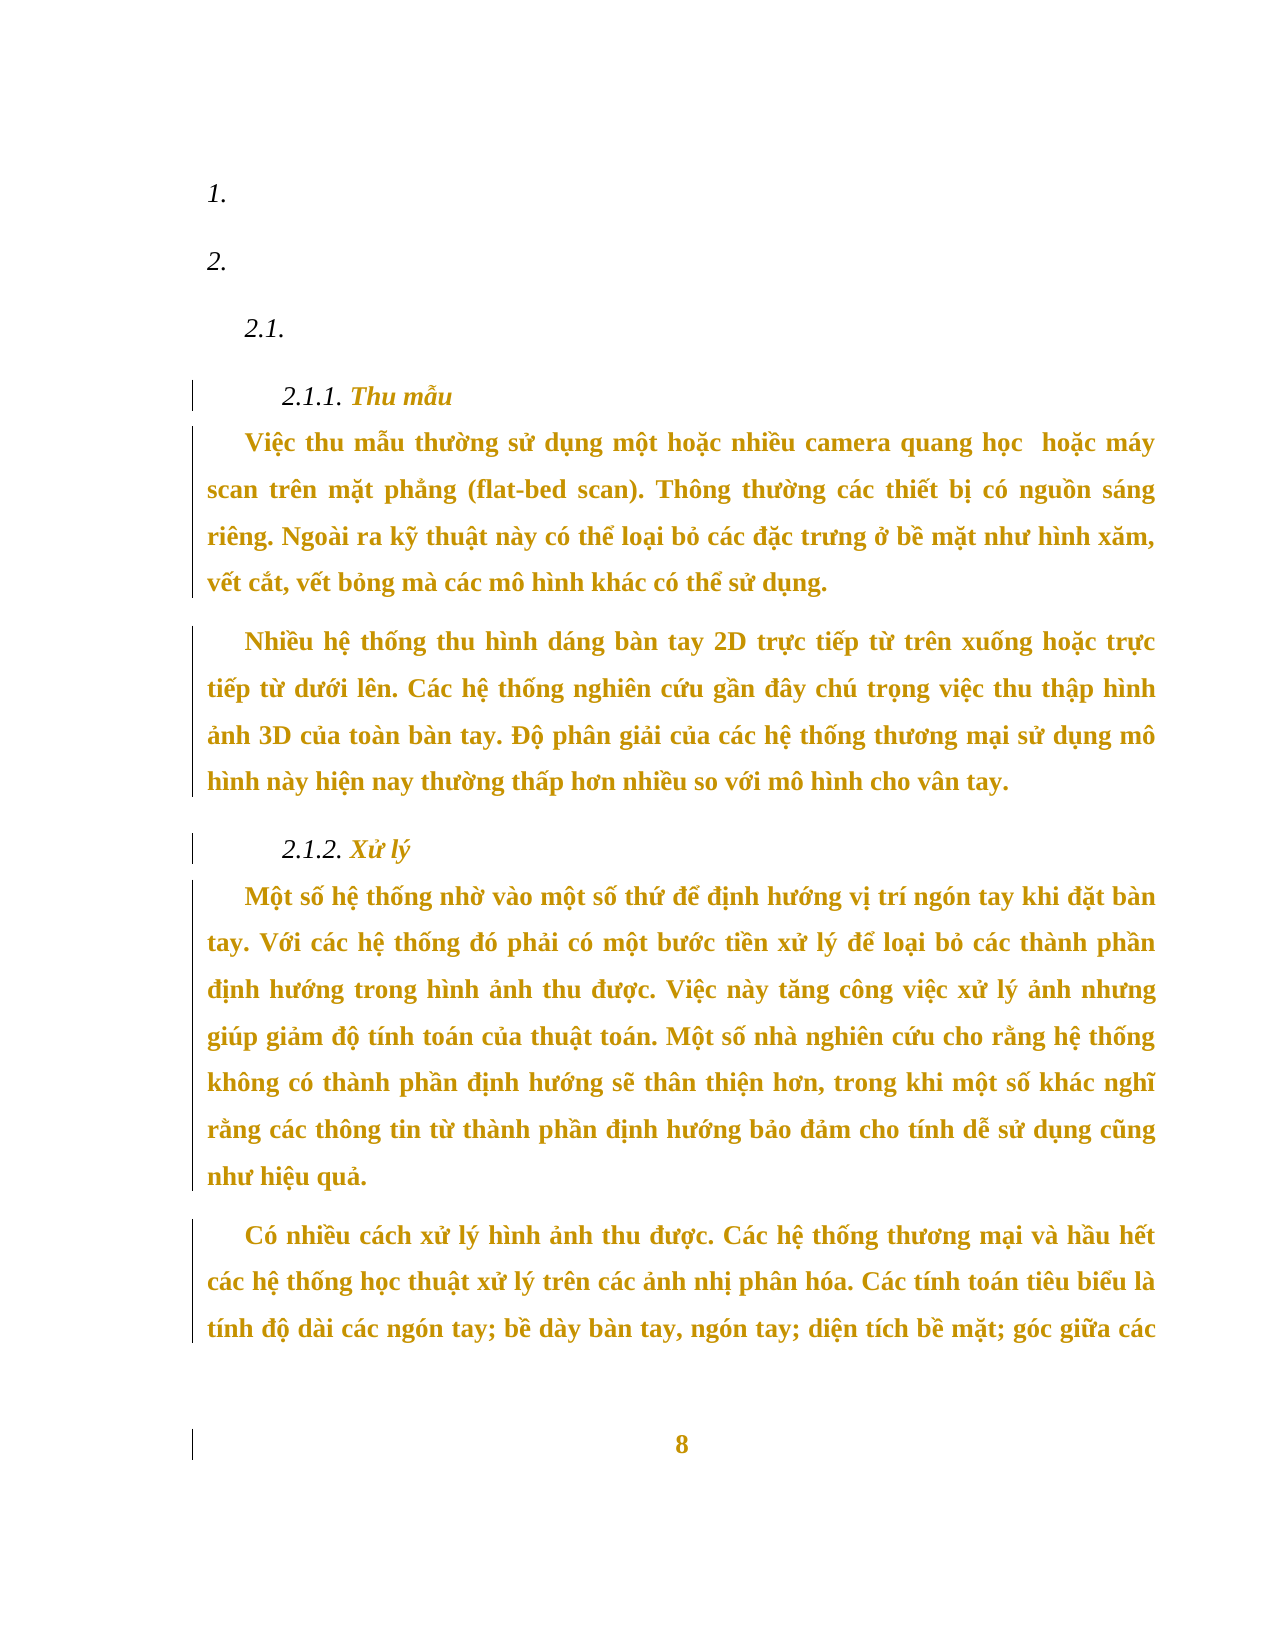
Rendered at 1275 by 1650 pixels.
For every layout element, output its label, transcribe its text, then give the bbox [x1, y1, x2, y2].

text Một số hệ thống nhờ vào một số thứ để định hướng vị trí ngón tay khi đặt bàn tay. Với các hệ thống đó phải có một bước tiền xử lý để loại bỏ các thành phần định hướng trong hình ảnh thu được. Việc này tăng công việc xử lý ảnh nhưng giúp giảm độ tính toán của thuật toán. Một số nhà nghiên cứu cho rằng hệ thống không có thành phần định hướng sẽ thân thiện hơn, trong khi một số khác nghĩ rằng các thông tin từ thành phần định hướng bảo đảm cho tính dễ sử dụng cũng như hiệu quả. [207, 880, 1157, 1191]
subtitle Thu mẫu [282, 380, 1157, 411]
text Nhiều hệ thống thu hình dáng bàn tay 2D trực tiếp từ trên xuống hoặc trực tiếp từ dưới lên. Các hệ thống nghiên cứu gần đây chú trọng việc thu thập hình ảnh 3D của toàn bàn tay. Độ phân giải của các hệ thống thương mại sử dụng mô hình này hiện nay thường thấp hơn nhiều so với mô hình cho vân tay. [207, 626, 1157, 797]
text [207, 1219, 1157, 1343]
text Việc thu mẫu thường sử dụng một hoặc nhiều camera quang học hoặc máy scan trên mặt phẳng (flat-bed scan). Thông thường các thiết bị có nguồn sáng riêng. Ngoài ra kỹ thuật này có thể loại bỏ các đặc trưng ở bề mặt như hình xăm, vết cắt, vết bỏng mà các mô hình khác có thể sử dụng. [207, 426, 1157, 597]
subtitle Xử lý [282, 833, 1157, 864]
